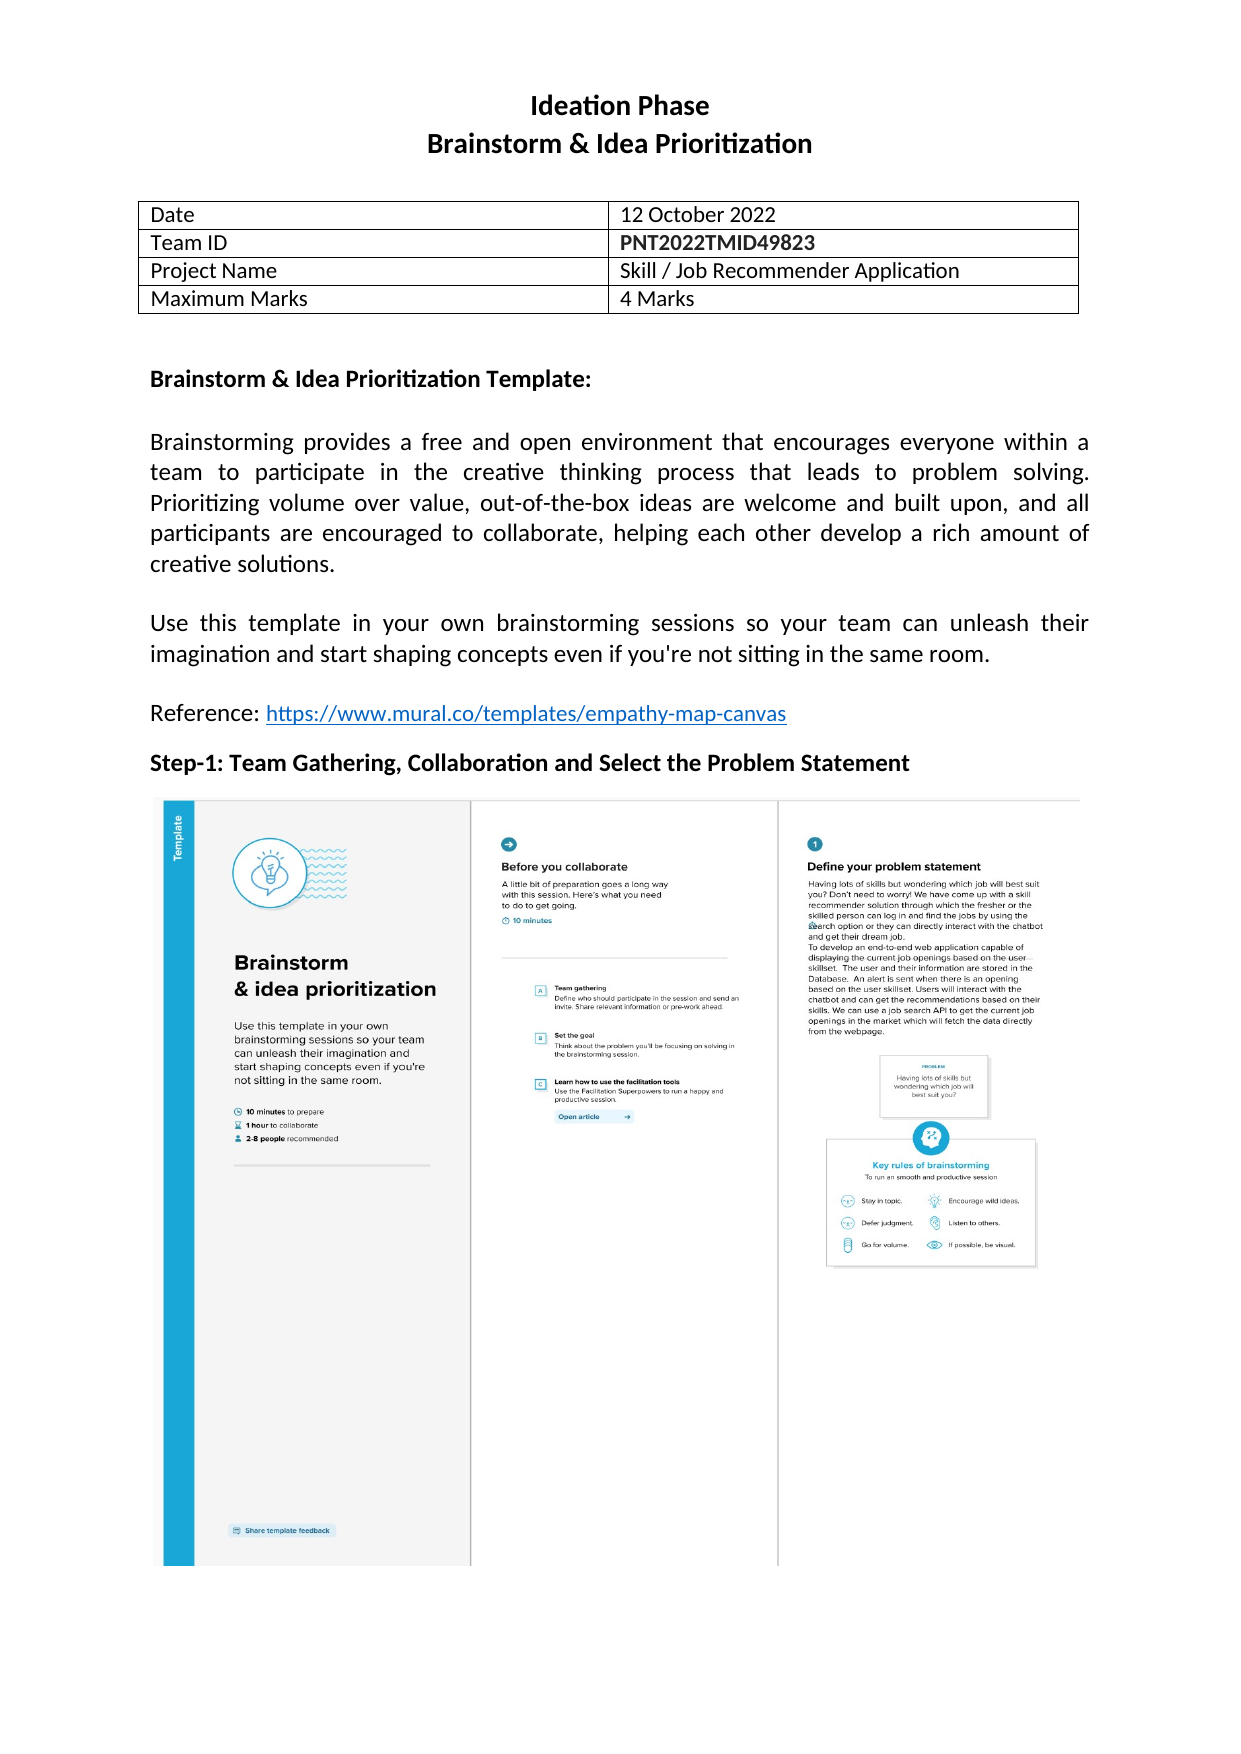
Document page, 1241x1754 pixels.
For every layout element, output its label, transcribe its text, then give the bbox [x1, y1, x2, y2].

table_cell Maximum Marks [139, 286, 608, 313]
table_cell 4 Marks [609, 286, 1078, 313]
title Ideation Phase Brainstorm & Idea Prioritization [427, 87, 815, 160]
table_cell Team ID [139, 230, 608, 257]
subtitle Brainstorm & Idea Prioritization Template: [150, 363, 1105, 394]
table_cell Project Name [139, 258, 608, 285]
text Reference: https://www.mural.co/templates/empathy-map-canvas [150, 697, 1105, 728]
table_cell Skill / Job Recommender Application [609, 258, 1078, 285]
table_cell PNT2022TMID49823 [609, 230, 1078, 257]
table_header 12 October 2022 [609, 202, 1078, 229]
picture [153, 797, 1080, 1566]
table_header Date [139, 202, 608, 229]
subtitle Step-1: Team Gathering, Collaboration and Select the Problem Statement [150, 747, 1105, 778]
text Use this template in your own brainstorming sessions so your team can unleash their imagination and start shaping concepts even if you're not sitting in the same room. [150, 607, 1090, 668]
text Brainstorming provides a free and open environment that encourages everyone within a team to participate in the creative thinking process that leads to problem solving. Prioritizing volume over value, out-of-the-box ideas are welcome and built upon, and all participants are encouraged to collaborate, helping each other develop a rich amount of creative solutions. [150, 426, 1091, 578]
